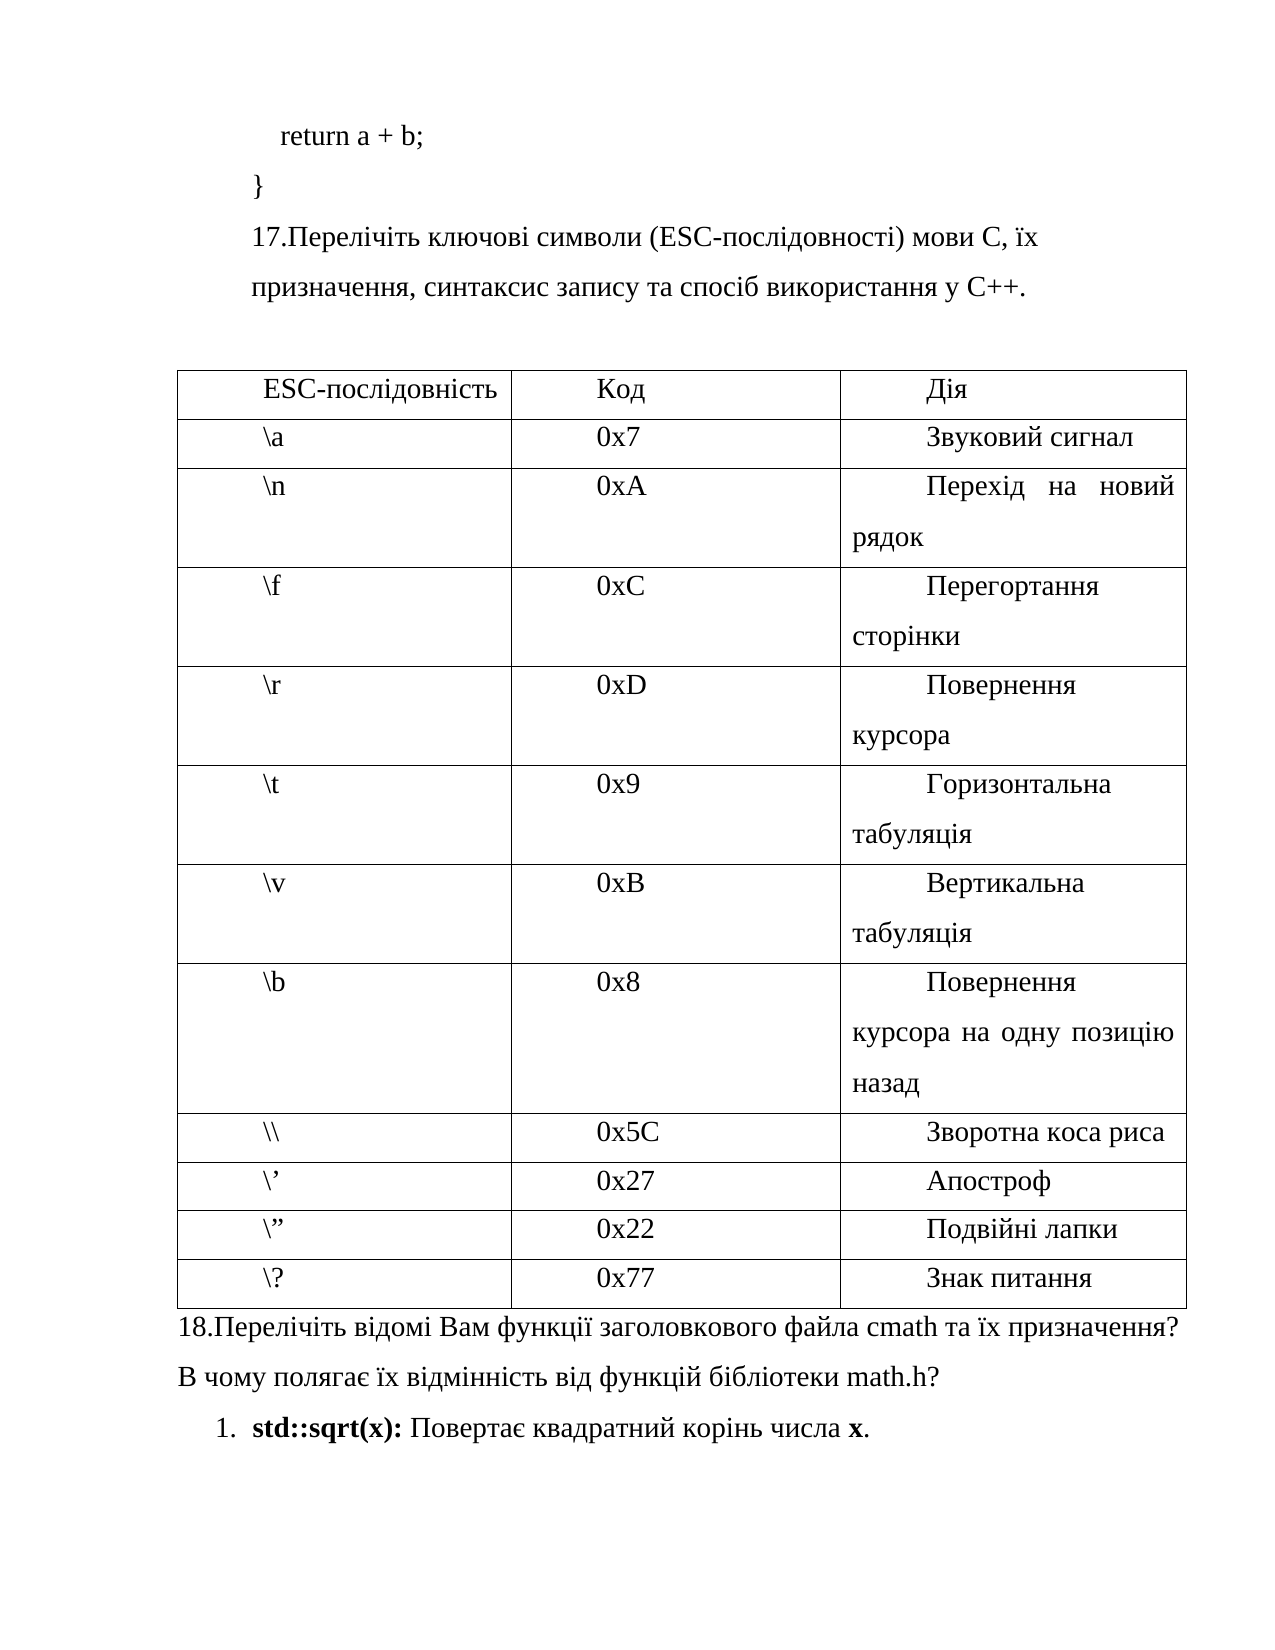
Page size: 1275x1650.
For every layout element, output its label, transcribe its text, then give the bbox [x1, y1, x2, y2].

table_cell \a [178, 420, 511, 467]
table_cell 0xD [512, 667, 840, 765]
table_cell 0xC [512, 568, 840, 666]
table_header Дія [841, 371, 1186, 418]
table_cell Повернення курсора [841, 667, 1186, 765]
table_cell Перехід на новий рядок [841, 469, 1186, 567]
table_cell 0x7 [512, 420, 840, 467]
table_cell \’ [178, 1163, 511, 1210]
table_cell \n [178, 469, 511, 567]
text призначення, синтаксис запису та спосіб використання у С++. [177, 269, 1186, 303]
table_cell 0x9 [512, 766, 840, 864]
text 17.Перелічіть ключові символи (ESC-послідовності) мови С, їх [177, 219, 1186, 252]
table_cell Перегортання сторінки [841, 568, 1186, 666]
table_cell \r [178, 667, 511, 765]
table_cell Апостроф [841, 1163, 1186, 1210]
table_cell \\ [178, 1114, 511, 1162]
table_cell Зворотна коса риса [841, 1114, 1186, 1162]
table_cell Повернення курсора на одну позицію назад [841, 964, 1186, 1113]
table_cell \” [178, 1211, 511, 1259]
text 18.Перелічіть відомі Вам функції заголовкового файла cmath та їх призначення? В чому полягає їх відмінність від функцій бібліотеки math.h? [177, 1309, 1186, 1393]
table_header ESC-послідовність [178, 371, 511, 418]
table_cell \t [178, 766, 511, 864]
list std::sqrt(x): Повертає квадратний корінь числа x. [215, 1410, 1186, 1443]
table_cell 0xB [512, 865, 840, 963]
table_cell 0x27 [512, 1163, 840, 1210]
text return a + b; [177, 118, 1186, 152]
table_cell Подвійні лапки [841, 1211, 1186, 1259]
text } [177, 168, 1186, 202]
table_cell 0xA [512, 469, 840, 567]
table_header Код [512, 371, 840, 418]
table_cell 0x8 [512, 964, 840, 1113]
table_cell Звуковий сигнал [841, 420, 1186, 467]
table_cell \f [178, 568, 511, 666]
table_cell 0x22 [512, 1211, 840, 1259]
table_cell Знак питання [841, 1260, 1186, 1308]
table_cell \b [178, 964, 511, 1113]
table_cell \? [178, 1260, 511, 1308]
table_cell Горизонтальна табуляція [841, 766, 1186, 864]
table_cell Вертикальна табуляція [841, 865, 1186, 963]
table_cell 0x77 [512, 1260, 840, 1308]
table_cell \v [178, 865, 511, 963]
table_cell 0x5C [512, 1114, 840, 1162]
